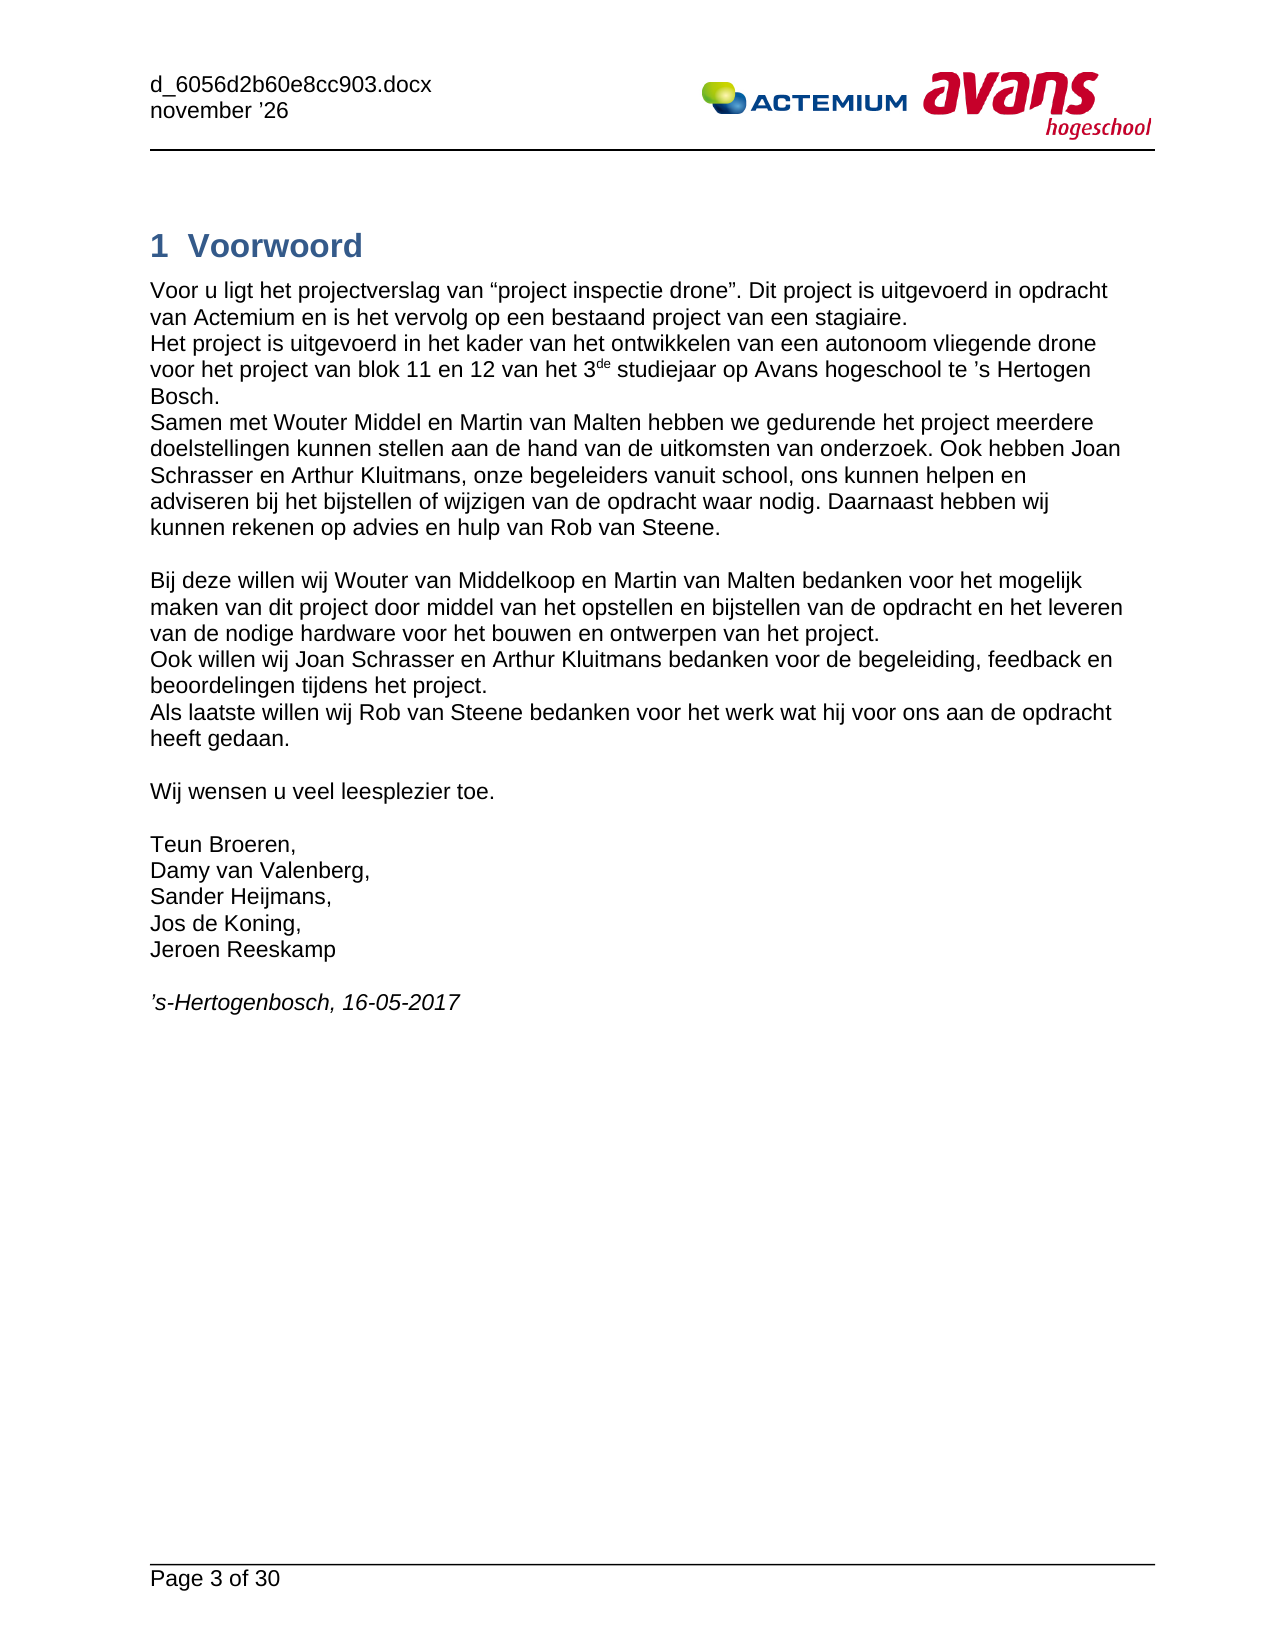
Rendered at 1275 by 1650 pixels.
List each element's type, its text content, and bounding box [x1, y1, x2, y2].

text Samen met Wouter Middel en Martin van Malten hebben we gedurende het project meerdere doelstellingen kunnen stellen aan de hand van de uitkomsten van onderzoek. Ook hebben Joan Schrasser en Arthur Kluitmans, onze begeleiders vanuit school, ons kunnen helpen en adviseren bij het bijstellen of wijzigen van de opdracht waar nodig. Daarnaast hebben wij kunnen rekenen op advies en hulp van Rob van Steene. [150, 409, 1125, 541]
text ’s-Hertogenbosch, 16-05-2017 [150, 989, 1125, 1015]
picture [923, 72, 1152, 140]
text Teun Broeren, Damy van Valenberg, Sander Heijmans, Jos de Koning, Jeroen Reeskamp [150, 831, 1125, 962]
text Ook willen wij Joan Schrasser en Arthur Kluitmans bedanken voor de begeleiding, feedback en beoordelingen tijdens het project. [150, 646, 1125, 699]
text Als laatste willen wij Rob van Steene bedanken voor het werk wat hij voor ons aan de opdracht heeft gedaan. [150, 699, 1125, 752]
text Wij wensen u veel leesplezier toe. [150, 778, 1125, 804]
text Bij deze willen wij Wouter van Middelkoop en Martin van Malten bedanken voor het mogelijk maken van dit project door middel van het opstellen en bijstellen van de opdracht en het leveren van de nodige hardware voor het bouwen en ontwerpen van het project. [150, 567, 1125, 646]
picture [694, 73, 920, 124]
text Het project is uitgevoerd in het kader van het ontwikkelen van een autonoom vliegende drone voor het project van blok 11 en 12 van het 3de studiejaar op Avans hogeschool te ’s Hertogen Bosch. [150, 330, 1125, 409]
text Voor u ligt het projectverslag van “project inspectie drone”. Dit project is uitgevoerd in opdracht van Actemium en is het vervolg op een bestaand project van een stagiaire. [150, 277, 1125, 330]
subtitle Voorwoord [150, 226, 1125, 265]
